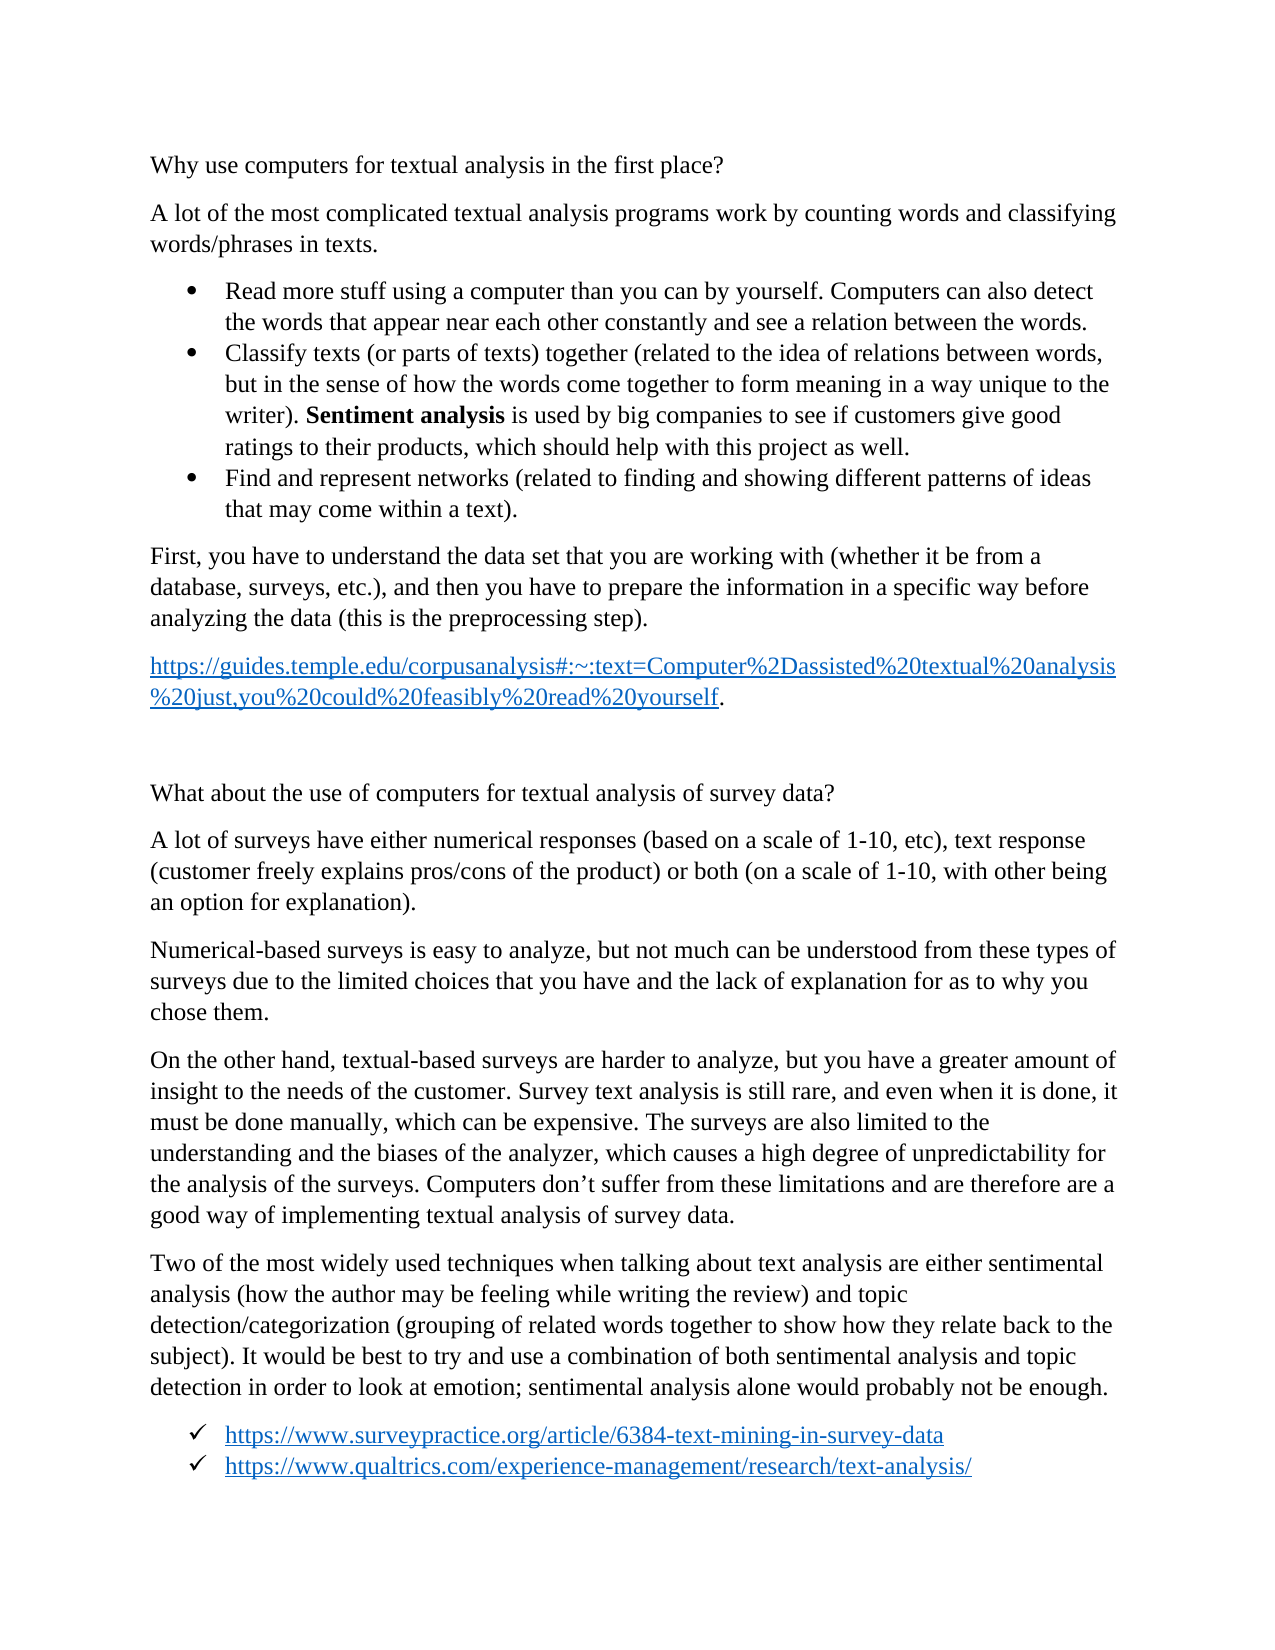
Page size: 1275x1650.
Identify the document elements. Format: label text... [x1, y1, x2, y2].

text A lot of the most complicated textual analysis programs work by counting words and classifying words/phrases in texts. [150, 198, 1125, 257]
list https://www.surveypractice.org/article/6384-text-mining-in-survey-data [187, 1420, 1125, 1448]
text A lot of surveys have either numerical responses (based on a scale of 1-10, etc), text response (customer freely explains pros/cons of the product) or both (on a scale of 1-10, with other being an option for explanation). [150, 825, 1125, 916]
text First, you have to understand the data set that you are working with (whether it be from a database, surveys, etc.), and then you have to prepare the information in a specific way before analyzing the data (this is the preprocessing step). [150, 541, 1125, 632]
list Classify texts (or parts of texts) together (related to the idea of relations between words, but in the sense of how the words come together to form meaning in a way unique to the writer). Sentiment analysis is used by big companies to see if customers give good ratings to their products, which should help with this project as well. [187, 338, 1125, 460]
text Why use computers for textual analysis in the first place? [150, 150, 1125, 179]
text https://guides.temple.edu/corpusanalysis#:~:text=Computer%2Dassisted%20textual%20analysis%20just,you%20could%20feasibly%20read%20yourself. [150, 651, 1125, 711]
text Two of the most widely used techniques when talking about text analysis are either sentimental analysis (how the author may be feeling while writing the review) and topic detection/categorization (grouping of related words together to show how they relate back to the subject). It would be best to try and use a combination of both sentimental analysis and topic detection in order to look at emotion; sentimental analysis alone would probably not be enough. [150, 1248, 1125, 1401]
text On the other hand, textual-based surveys are harder to analyze, but you have a greater amount of insight to the needs of the customer. Survey text analysis is still rare, and even when it is done, it must be done manually, which can be expensive. The surveys are also limited to the understanding and the biases of the analyzer, which causes a high degree of unpredictability for the analysis of the surveys. Computers don’t suffer from these limitations and are therefore are a good way of implementing textual analysis of survey data. [150, 1045, 1125, 1229]
list Read more stuff using a computer than you can by yourself. Computers can also detect the words that appear near each other constantly and see a relation between the words. [187, 276, 1125, 336]
text Numerical-based surveys is easy to analyze, but not much can be understood from these types of surveys due to the limited choices that you have and the lack of explanation for as to why you chose them. [150, 935, 1125, 1026]
list Find and represent networks (related to finding and showing different patterns of ideas that may come within a text). [187, 463, 1125, 522]
text What about the use of computers for textual analysis of survey data? [150, 778, 1125, 806]
list https://www.qualtrics.com/experience-management/research/text-analysis/ [187, 1451, 1125, 1479]
